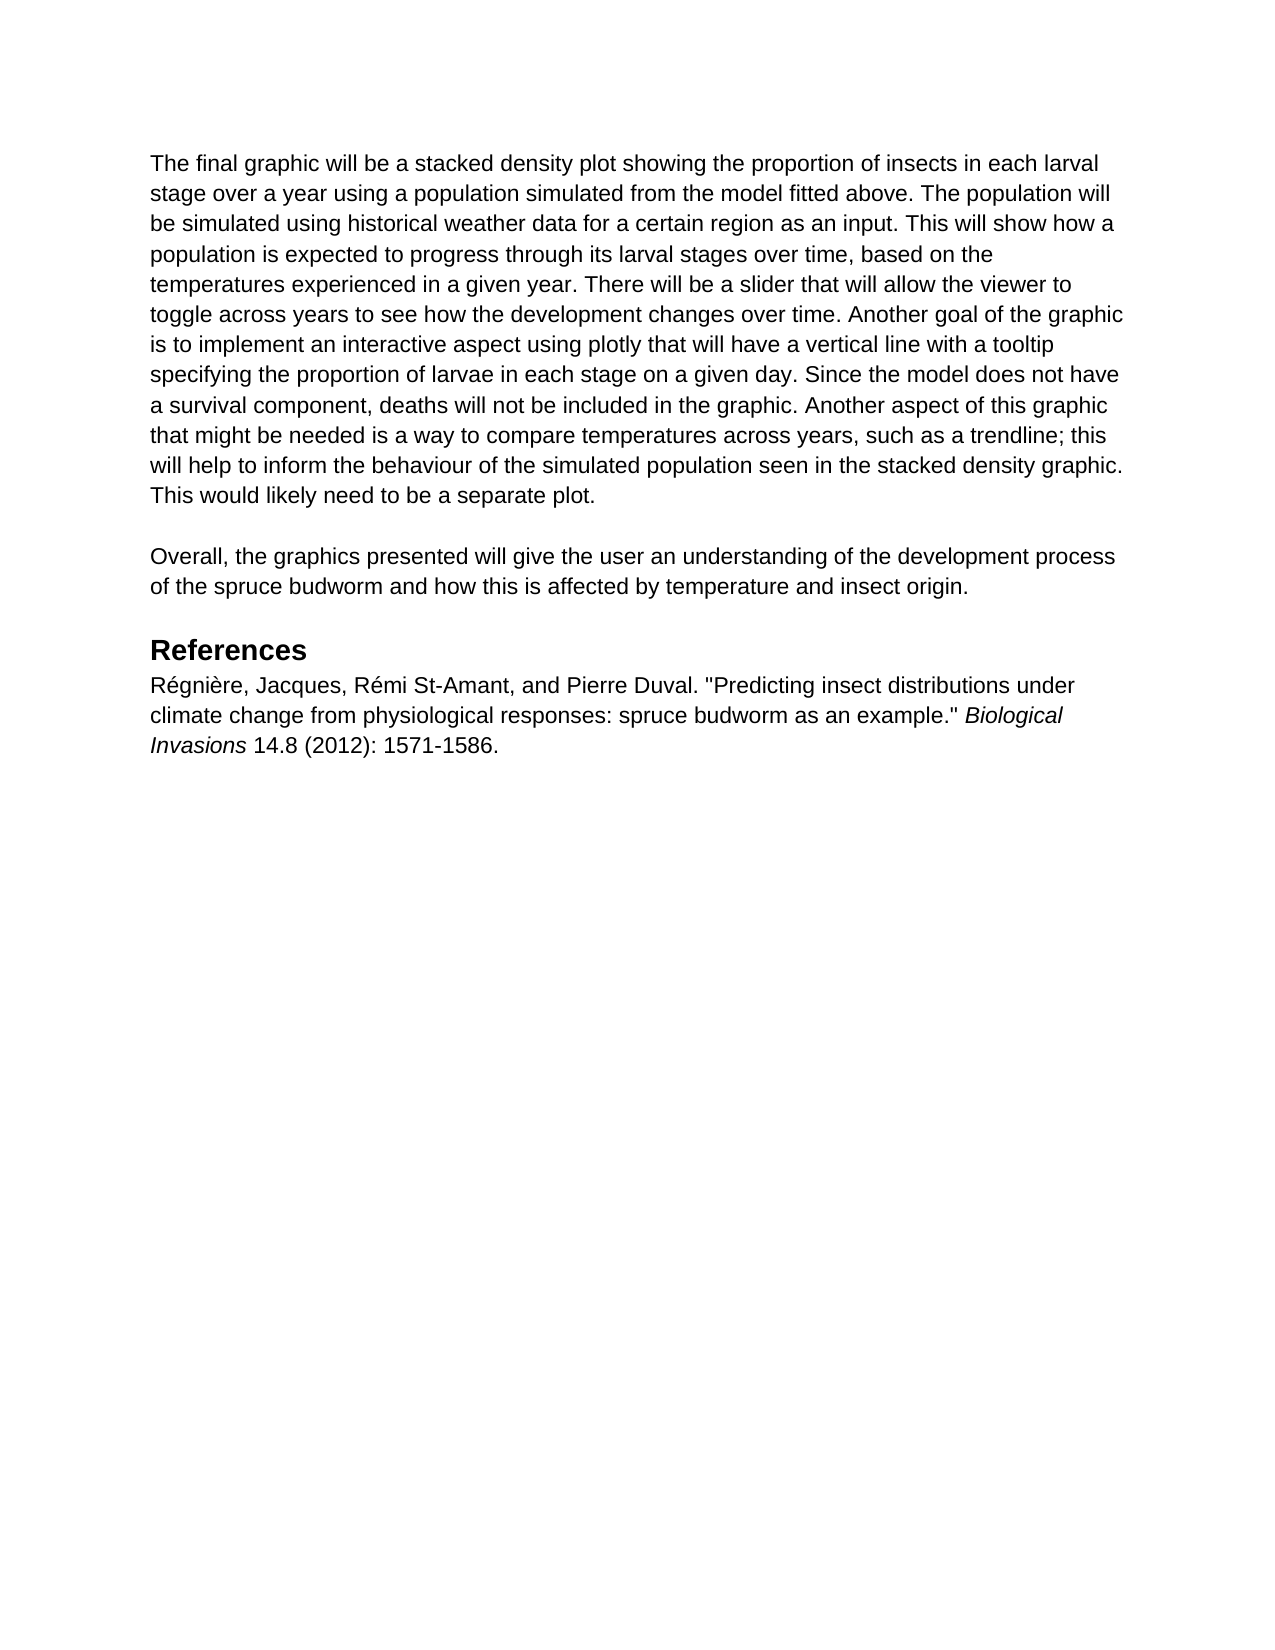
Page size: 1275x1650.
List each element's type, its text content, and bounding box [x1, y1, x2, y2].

text Overall, the graphics presented will give the user an understanding of the development process of the spruce budworm and how this is affected by temperature and insect origin. [150, 543, 1125, 599]
text Régnière, Jacques, Rémi St-Amant, and Pierre Duval. "Predicting insect distributions under climate change from physiological responses: spruce budworm as an example." Biological Invasions 14.8 (2012): 1571-1586. [150, 672, 1125, 759]
text The final graphic will be a stacked density plot showing the proportion of insects in each larval stage over a year using a population simulated from the model fitted above. The population will be simulated using historical weather data for a certain region as an input. This will show how a population is expected to progress through its larval stages over time, based on the temperatures experienced in a given year. There will be a slider that will allow the viewer to toggle across years to see how the development changes over time. Another goal of the graphic is to implement an interactive aspect using plotly that will have a vertical line with a tooltip specifying the proportion of larvae in each stage on a given day. Since the model does not have a survival component, deaths will not be included in the graphic. Another aspect of this graphic that might be needed is a way to compare temperatures across years, such as a trendline; this will help to inform the behaviour of the simulated population seen in the stacked density graphic. This would likely need to be a separate plot. [150, 150, 1125, 509]
text References [150, 633, 1125, 667]
